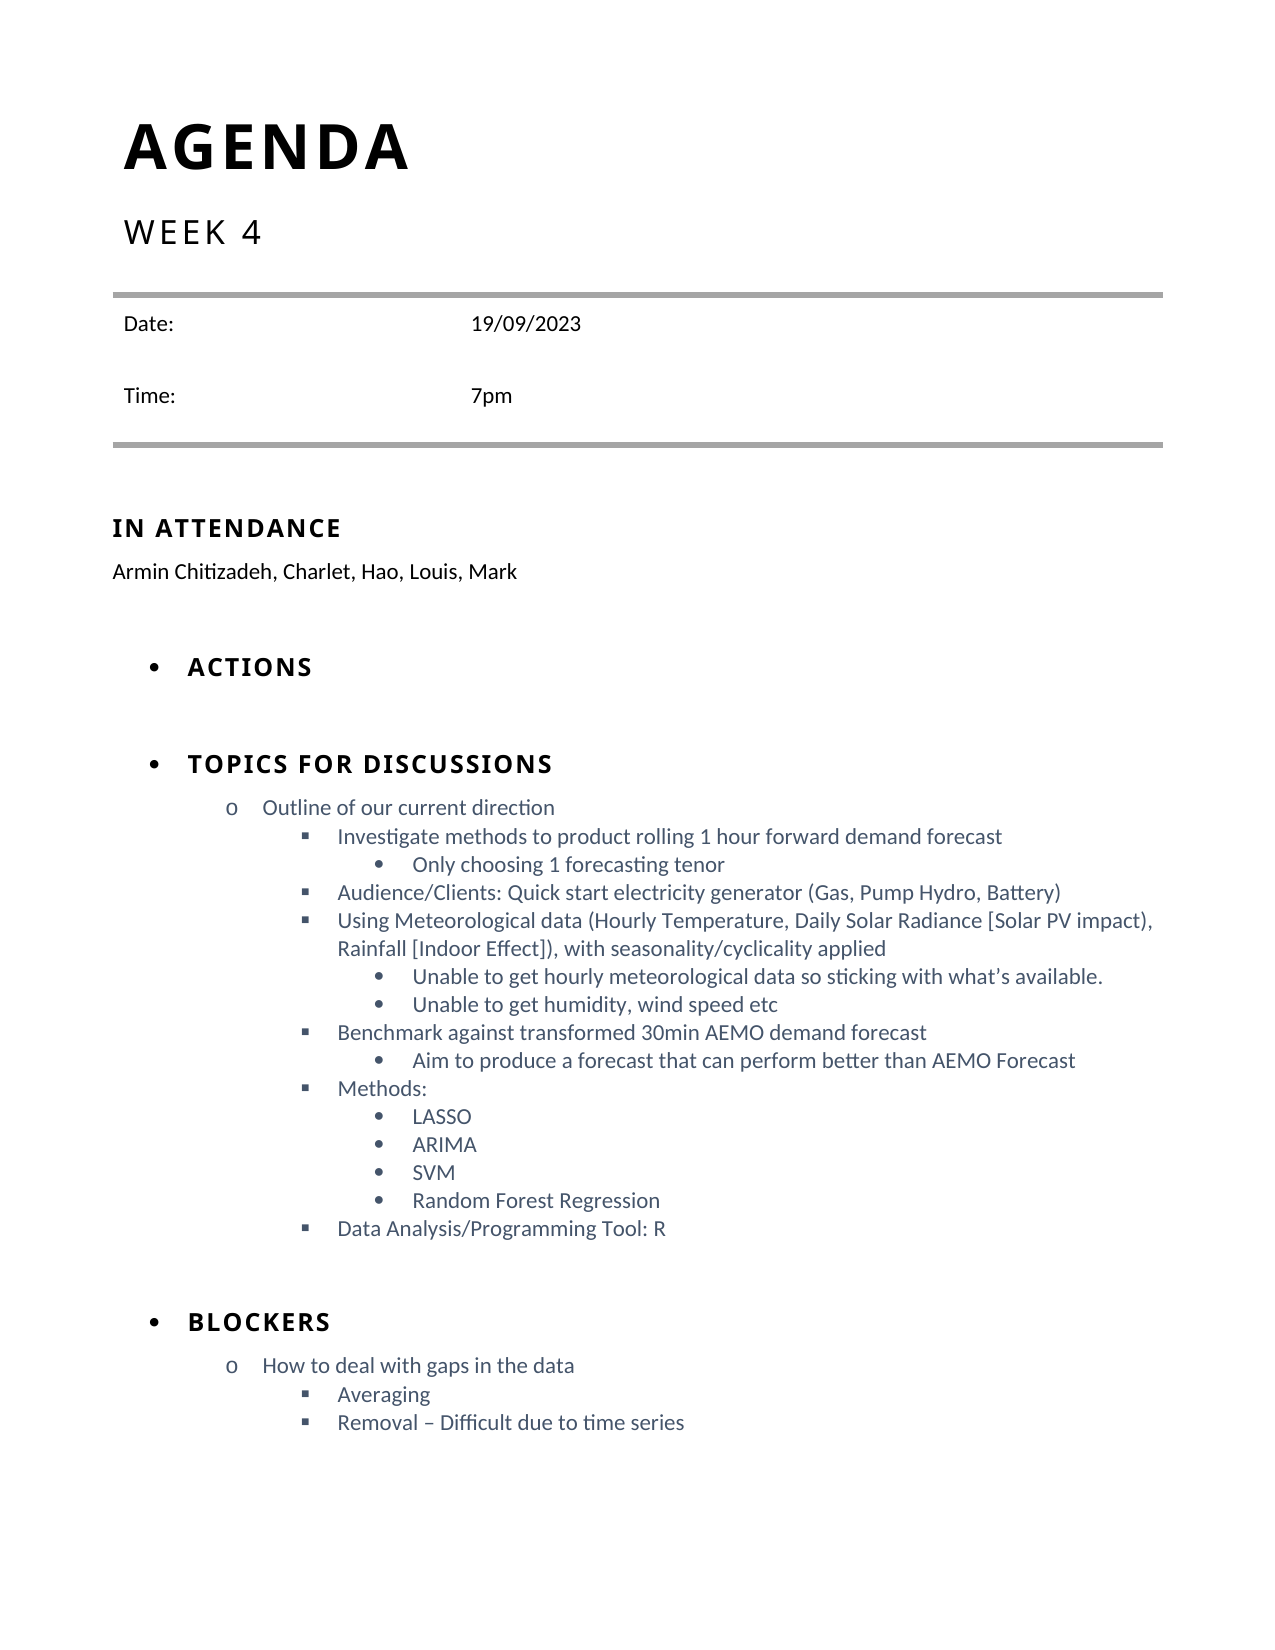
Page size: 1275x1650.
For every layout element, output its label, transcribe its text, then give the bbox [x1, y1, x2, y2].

list Unable to get humidity, wind speed etc [375, 990, 1162, 1018]
list Data Analysis/Programming Tool: R [300, 1214, 1162, 1242]
list Using Meteorological data (Hourly Temperature, Daily Solar Radiance [Solar PV impact), Rainfall [Indoor Effect]), with seasonality/cyclicality applied [300, 906, 1162, 962]
list Methods: [300, 1074, 1162, 1102]
list ARIMA [375, 1130, 1162, 1158]
list Averaging [300, 1381, 1162, 1408]
list Removal – Difficult due to time series [300, 1408, 1162, 1437]
list Unable to get hourly meteorological data so sticking with what’s available. [375, 962, 1162, 990]
list Aim to produce a forecast that can perform better than AEMO Forecast [375, 1046, 1162, 1074]
table_header AGENDA [113, 103, 1162, 204]
table_cell Week 4 [113, 205, 1162, 292]
table_cell [113, 298, 459, 367]
table_cell [113, 367, 459, 442]
list Random Forest Regression [375, 1186, 1162, 1214]
list Only choosing 1 forecasting tenor [375, 850, 1162, 878]
list How to deal with gaps in the data [225, 1351, 1162, 1381]
list Benchmark against transformed 30min AEMO demand forecast [300, 1018, 1162, 1046]
subtitle Blockers [150, 1305, 1162, 1339]
text Armin Chitizadeh, Charlet, Hao, Louis, Mark [112, 557, 1162, 585]
list LASSO [375, 1102, 1162, 1130]
list SVM [375, 1158, 1162, 1186]
list Investigate methods to product rolling 1 hour forward demand forecast [300, 822, 1162, 850]
list Audience/Clients: Quick start electricity generator (Gas, Pump Hydro, Battery) [300, 878, 1162, 906]
subtitle Actions [150, 650, 1162, 684]
subtitle Topics for discussions [150, 746, 1162, 780]
table_cell 7pm [459, 367, 1162, 442]
list Outline of our current direction [225, 793, 1162, 822]
table_cell 19/09/2023 [459, 298, 1162, 367]
